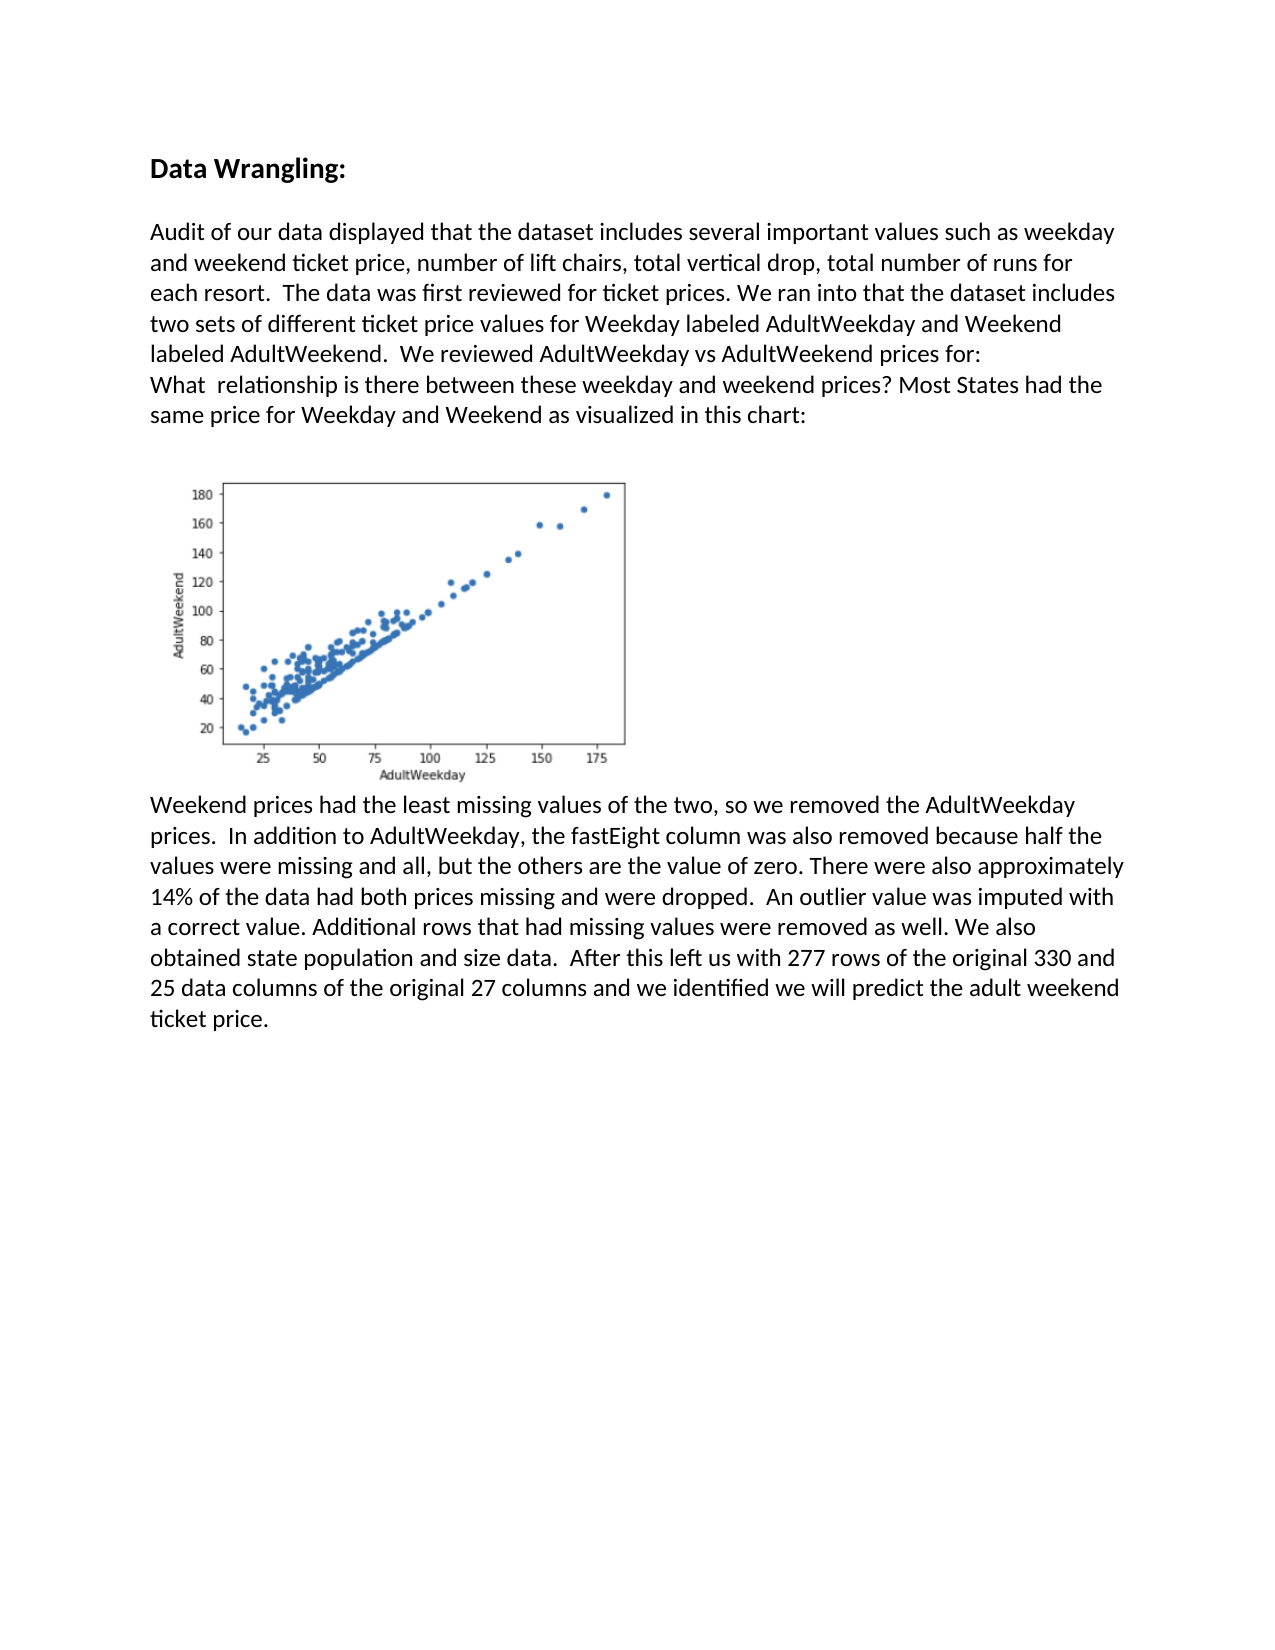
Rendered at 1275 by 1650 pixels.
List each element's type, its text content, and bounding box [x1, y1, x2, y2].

text What relationship is there between these weekday and weekend prices? Most States had the same price for Weekday and Weekend as visualized in this chart: [150, 369, 1125, 430]
text Audit of our data displayed that the dataset includes several important values such as weekday and weekend ticket price, number of lift chairs, total vertical drop, total number of runs for each resort. The data was first reviewed for ticket prices. We ran into that the dataset includes two sets of different ticket price values for Weekday labeled AdultWeekday and Weekend labeled AdultWeekend. We reviewed AdultWeekday vs AdultWeekend prices for: [150, 216, 1125, 369]
picture [150, 460, 636, 790]
text Data Wrangling: [150, 150, 1125, 186]
text Weekend prices had the least missing values of the two, so we removed the AdultWeekday prices. In addition to AdultWeekday, the fastEight column was also removed because half the values were missing and all, but the others are the value of zero. There were also approximately 14% of the data had both prices missing and were dropped. An outlier value was imputed with a correct value. Additional rows that had missing values were removed as well. We also obtained state population and size data. After this left us with 277 rows of the original 330 and 25 data columns of the original 27 columns and we identified we will predict the adult weekend ticket price. [150, 789, 1125, 1034]
